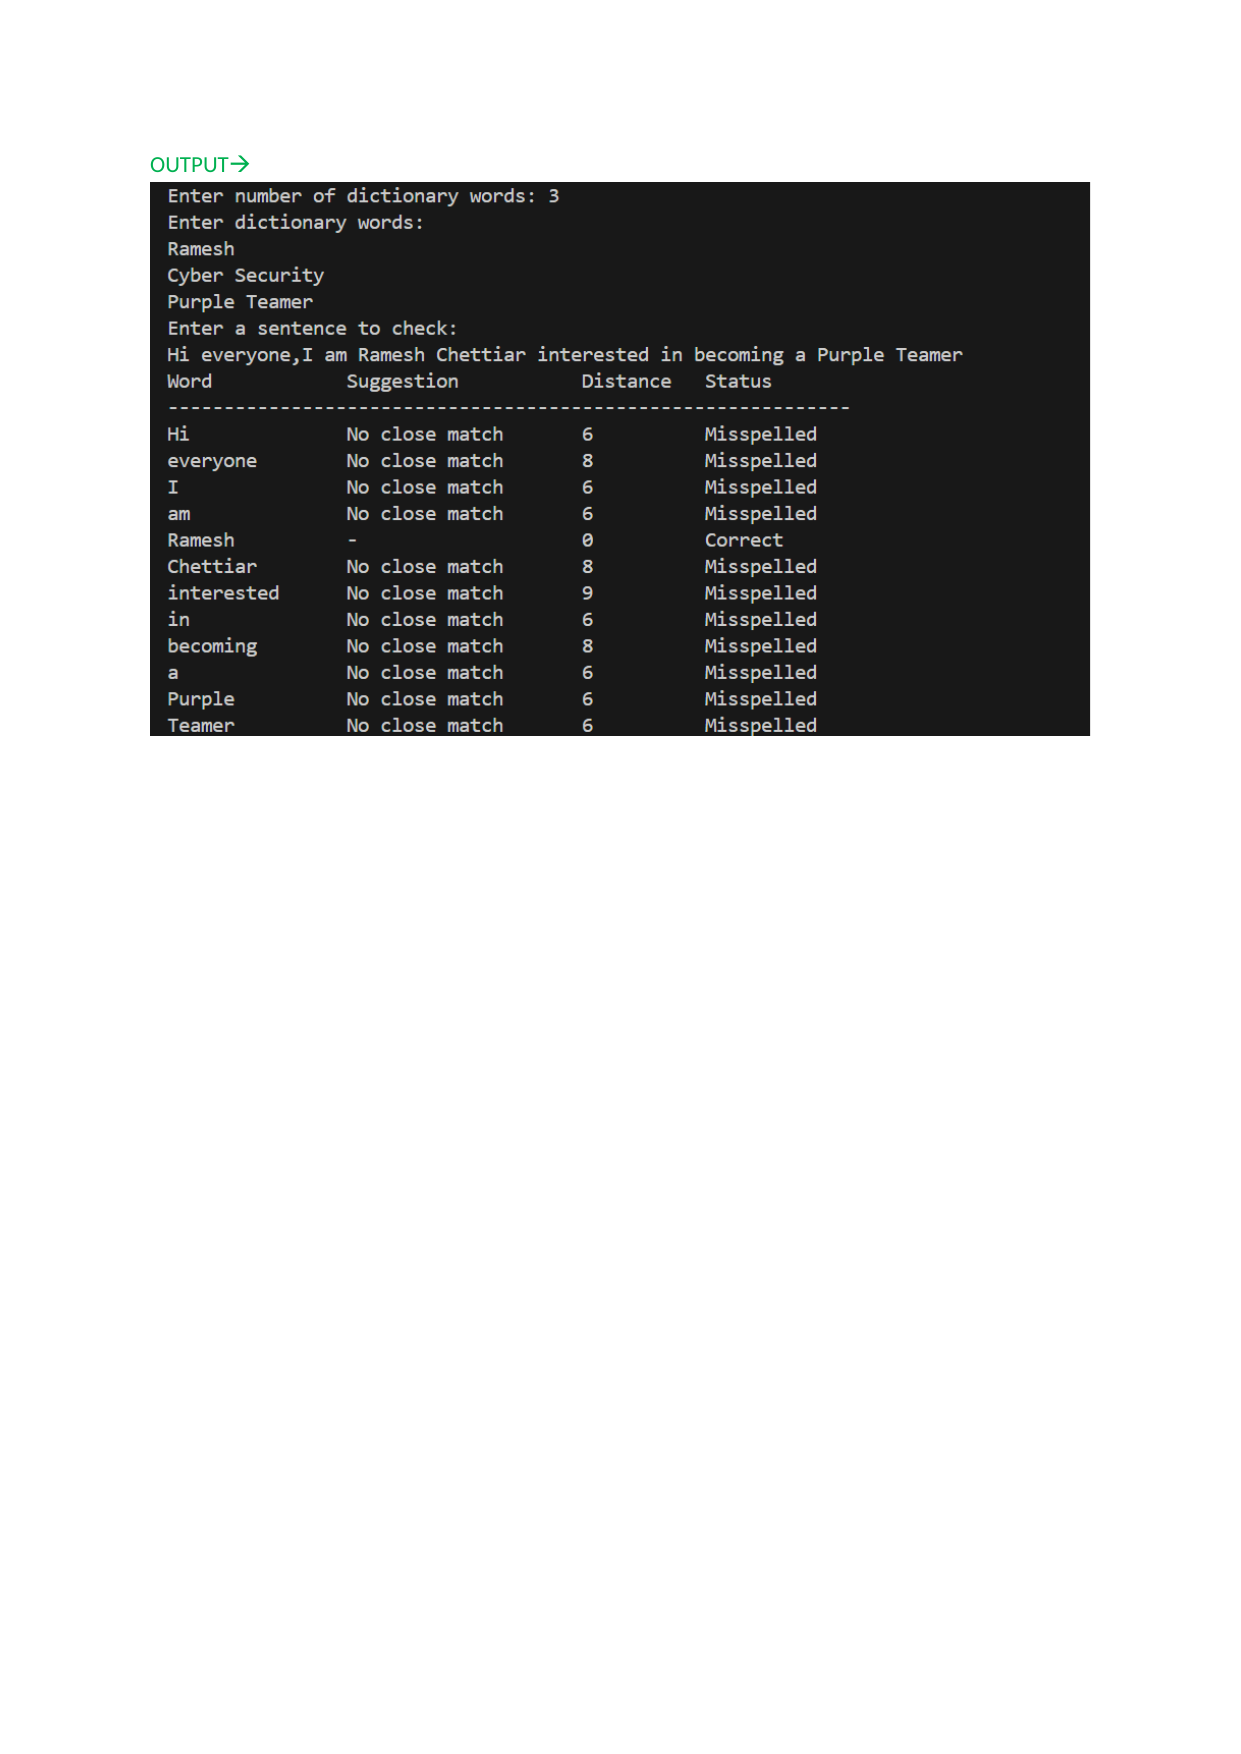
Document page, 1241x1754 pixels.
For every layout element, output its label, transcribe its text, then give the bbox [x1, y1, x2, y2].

text OUTPUT [150, 150, 1090, 182]
picture [150, 182, 1091, 736]
